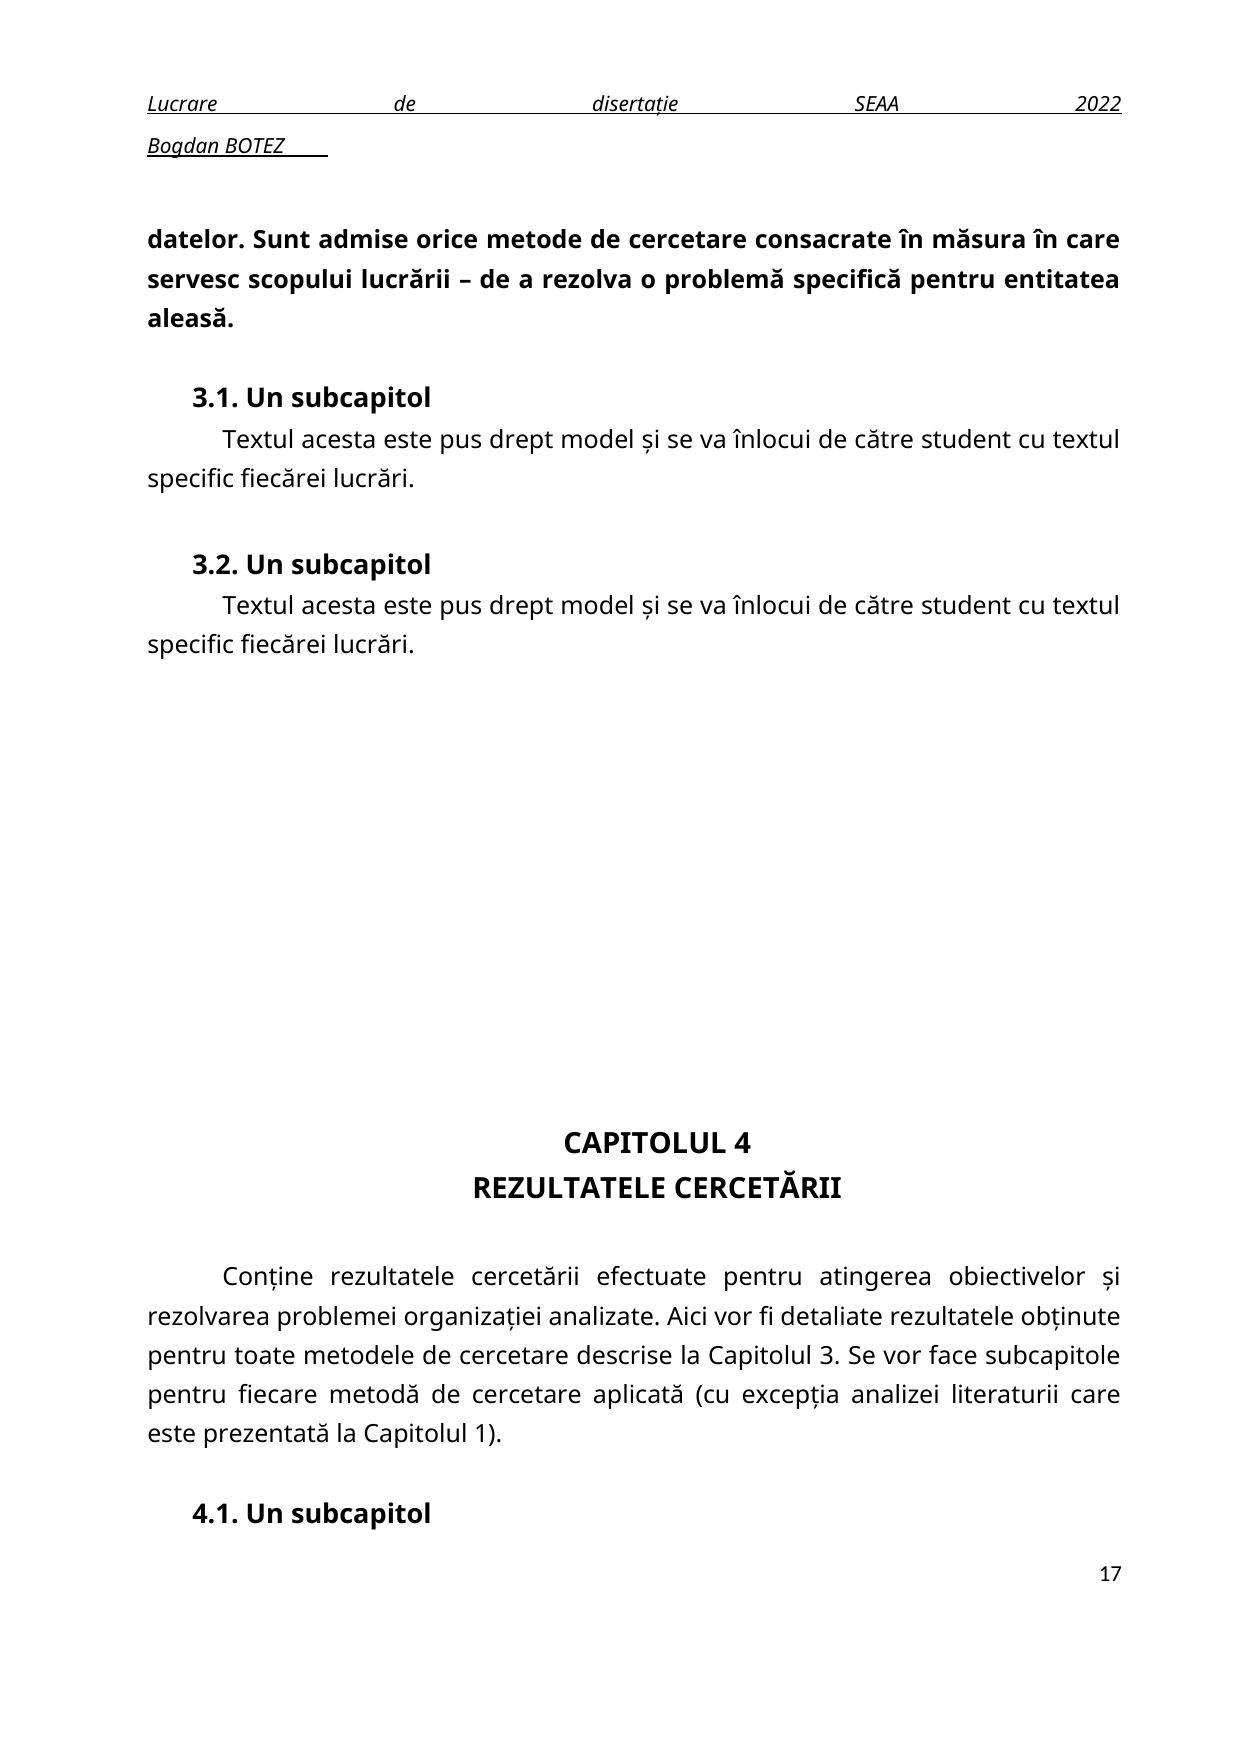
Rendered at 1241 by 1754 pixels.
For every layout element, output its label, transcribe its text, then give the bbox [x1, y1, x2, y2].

text Conține rezultatele cercetării efectuate pentru atingerea obiectivelor și rezolvarea problemei organizației analizate. Aici vor fi detaliate rezultatele obținute pentru toate metodele de cercetare descrise la Capitolul 3. Se vor face subcapitole pentru fiecare metodă de cercetare aplicată (cu excepția analizei literaturii care este prezentată la Capitolul 1). [147, 1259, 1122, 1450]
text REZULTATELE CERCETĂRII [147, 1168, 1122, 1207]
text 3.2. Un subcapitol [147, 545, 1122, 582]
text Textul acesta este pus drept model și se va înlocui de către student cu textul specific fiecărei lucrări. [147, 421, 1122, 494]
text Textul acesta este pus drept model și se va înlocui de către student cu textul specific fiecărei lucrări. [147, 588, 1122, 661]
text 3.1. Un subcapitol [147, 379, 1122, 416]
text CAPITOLUL 4 [147, 1122, 1122, 1162]
text 4.1. Un subcapitol [147, 1494, 1122, 1531]
